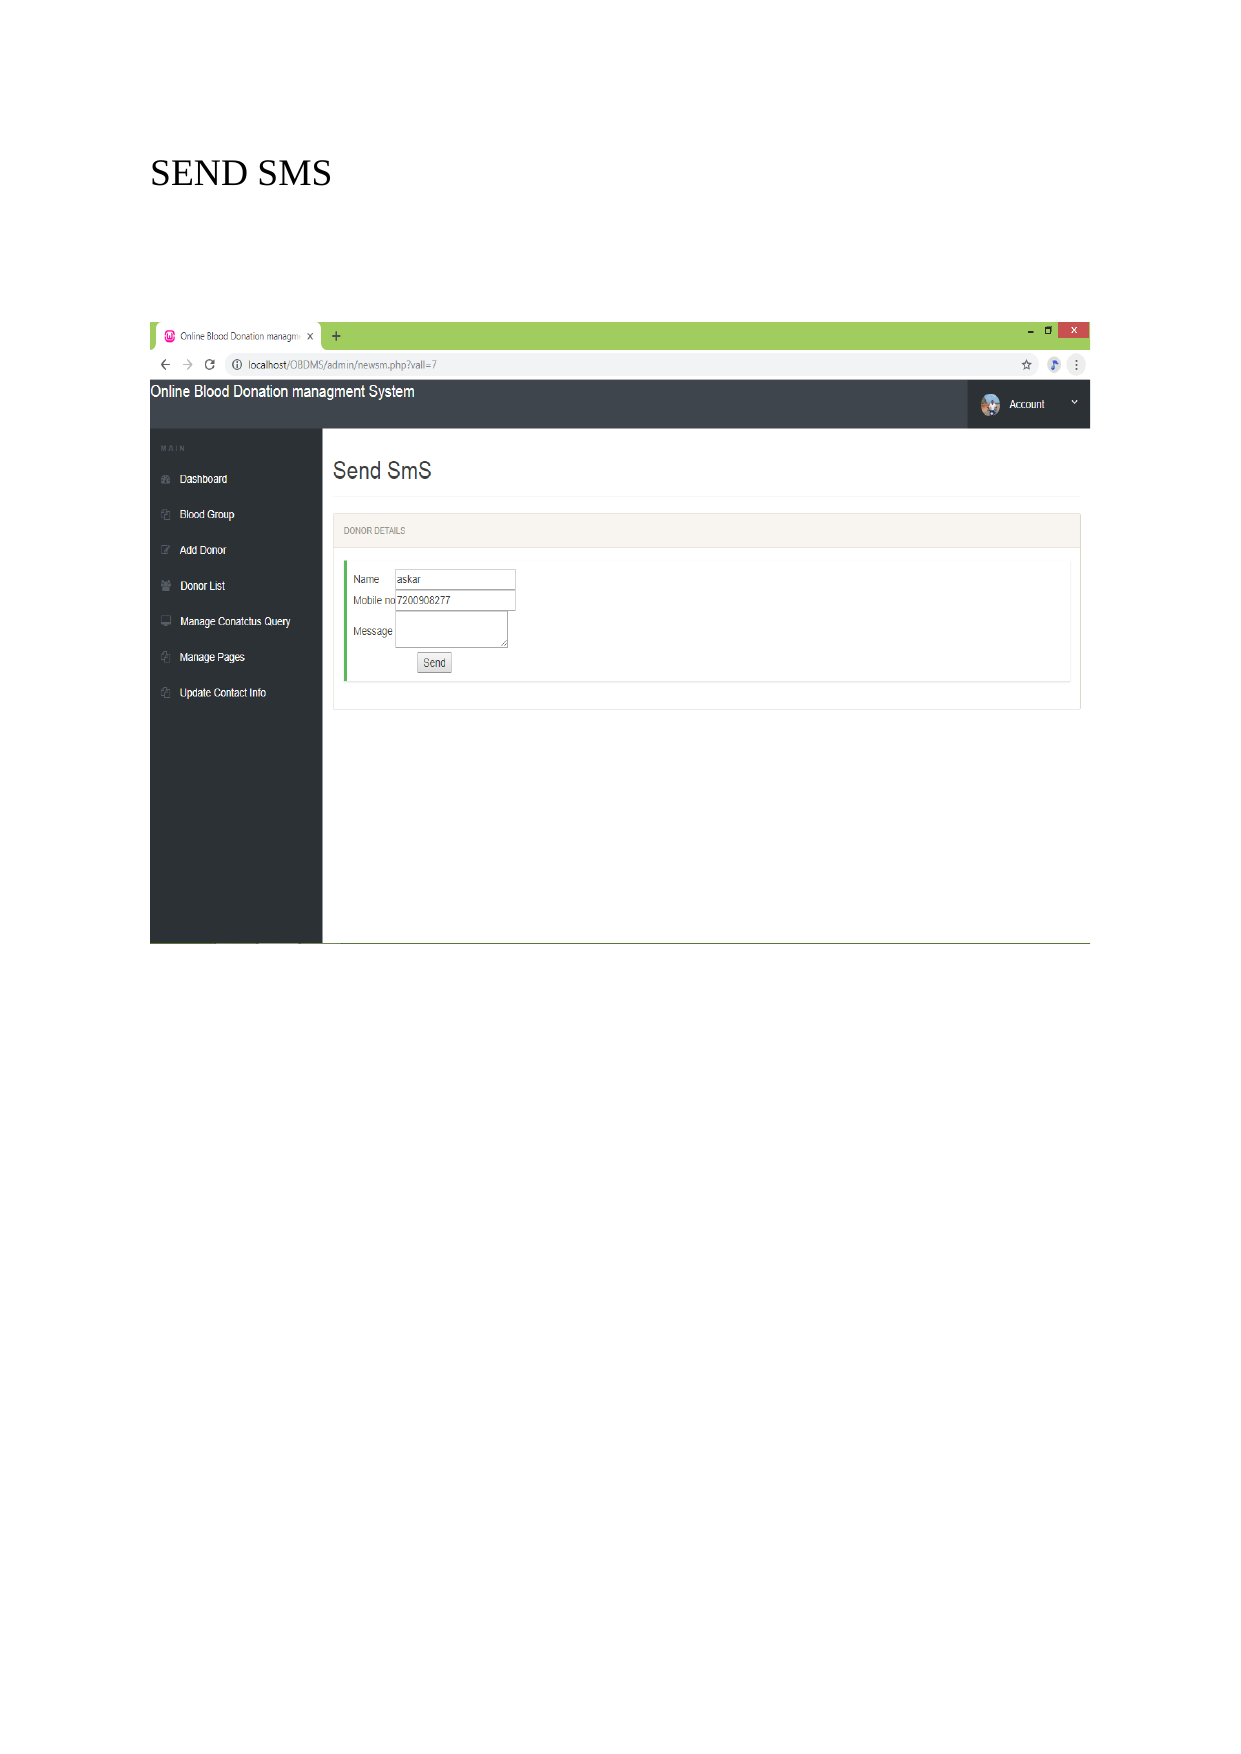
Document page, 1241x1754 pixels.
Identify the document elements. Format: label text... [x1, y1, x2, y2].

picture [150, 322, 1091, 944]
text SEND SMS [150, 150, 1090, 193]
